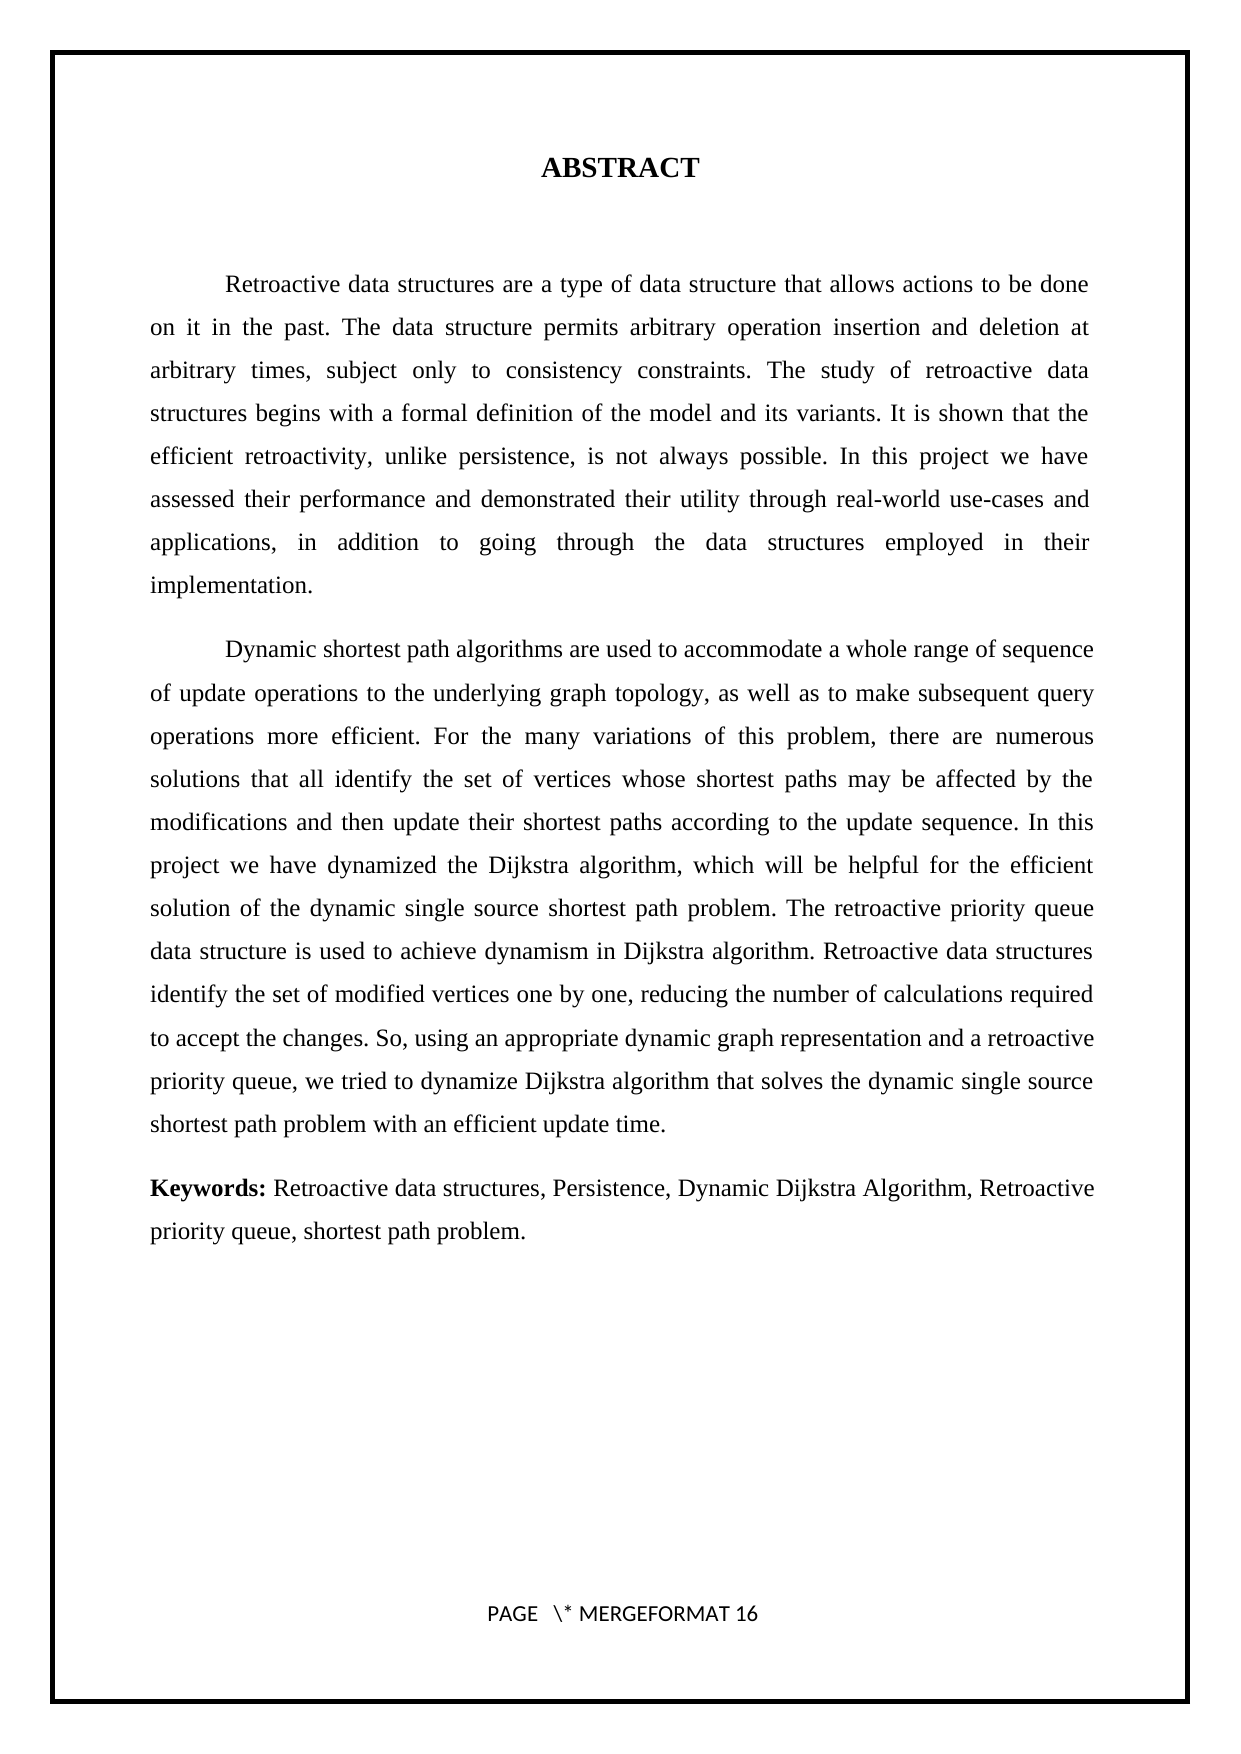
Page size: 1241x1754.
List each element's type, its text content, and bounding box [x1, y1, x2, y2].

text Retroactive data structures are a type of data structure that allows actions to be done on it in the past. The data structure permits arbitrary operation insertion and deletion at arbitrary times, subject only to consistency constraints. The study of retroactive data structures begins with a formal definition of the model and its variants. It is shown that the efficient retroactivity, unlike persistence, is not always possible. In this project we have assessed their performance and demonstrated their utility through real-world use-cases and applications, in addition to going through the data structures employed in their implementation. [150, 269, 1090, 599]
text Keywords: Retroactive data structures, Persistence, Dynamic Dijkstra Algorithm, Retroactive priority queue, shortest path problem. [150, 1173, 1095, 1245]
text ABSTRACT [150, 150, 1090, 183]
text Dynamic shortest path algorithms are used to accommodate a whole range of sequence of update operations to the underlying graph topology, as well as to make subsequent query operations more efficient. For the many variations of this problem, there are numerous solutions that all identify the set of vertices whose shortest paths may be affected by the modifications and then update their shortest paths according to the update sequence. In this project we have dynamized the Dijkstra algorithm, which will be helpful for the efficient solution of the dynamic single source shortest path problem. The retroactive priority queue data structure is used to achieve dynamism in Dijkstra algorithm. Retroactive data structures identify the set of modified vertices one by one, reducing the number of calculations required to accept the changes. So, using an appropriate dynamic graph representation and a retroactive priority queue, we tried to dynamize Dijkstra algorithm that solves the dynamic single source shortest path problem with an efficient update time. [150, 634, 1095, 1138]
